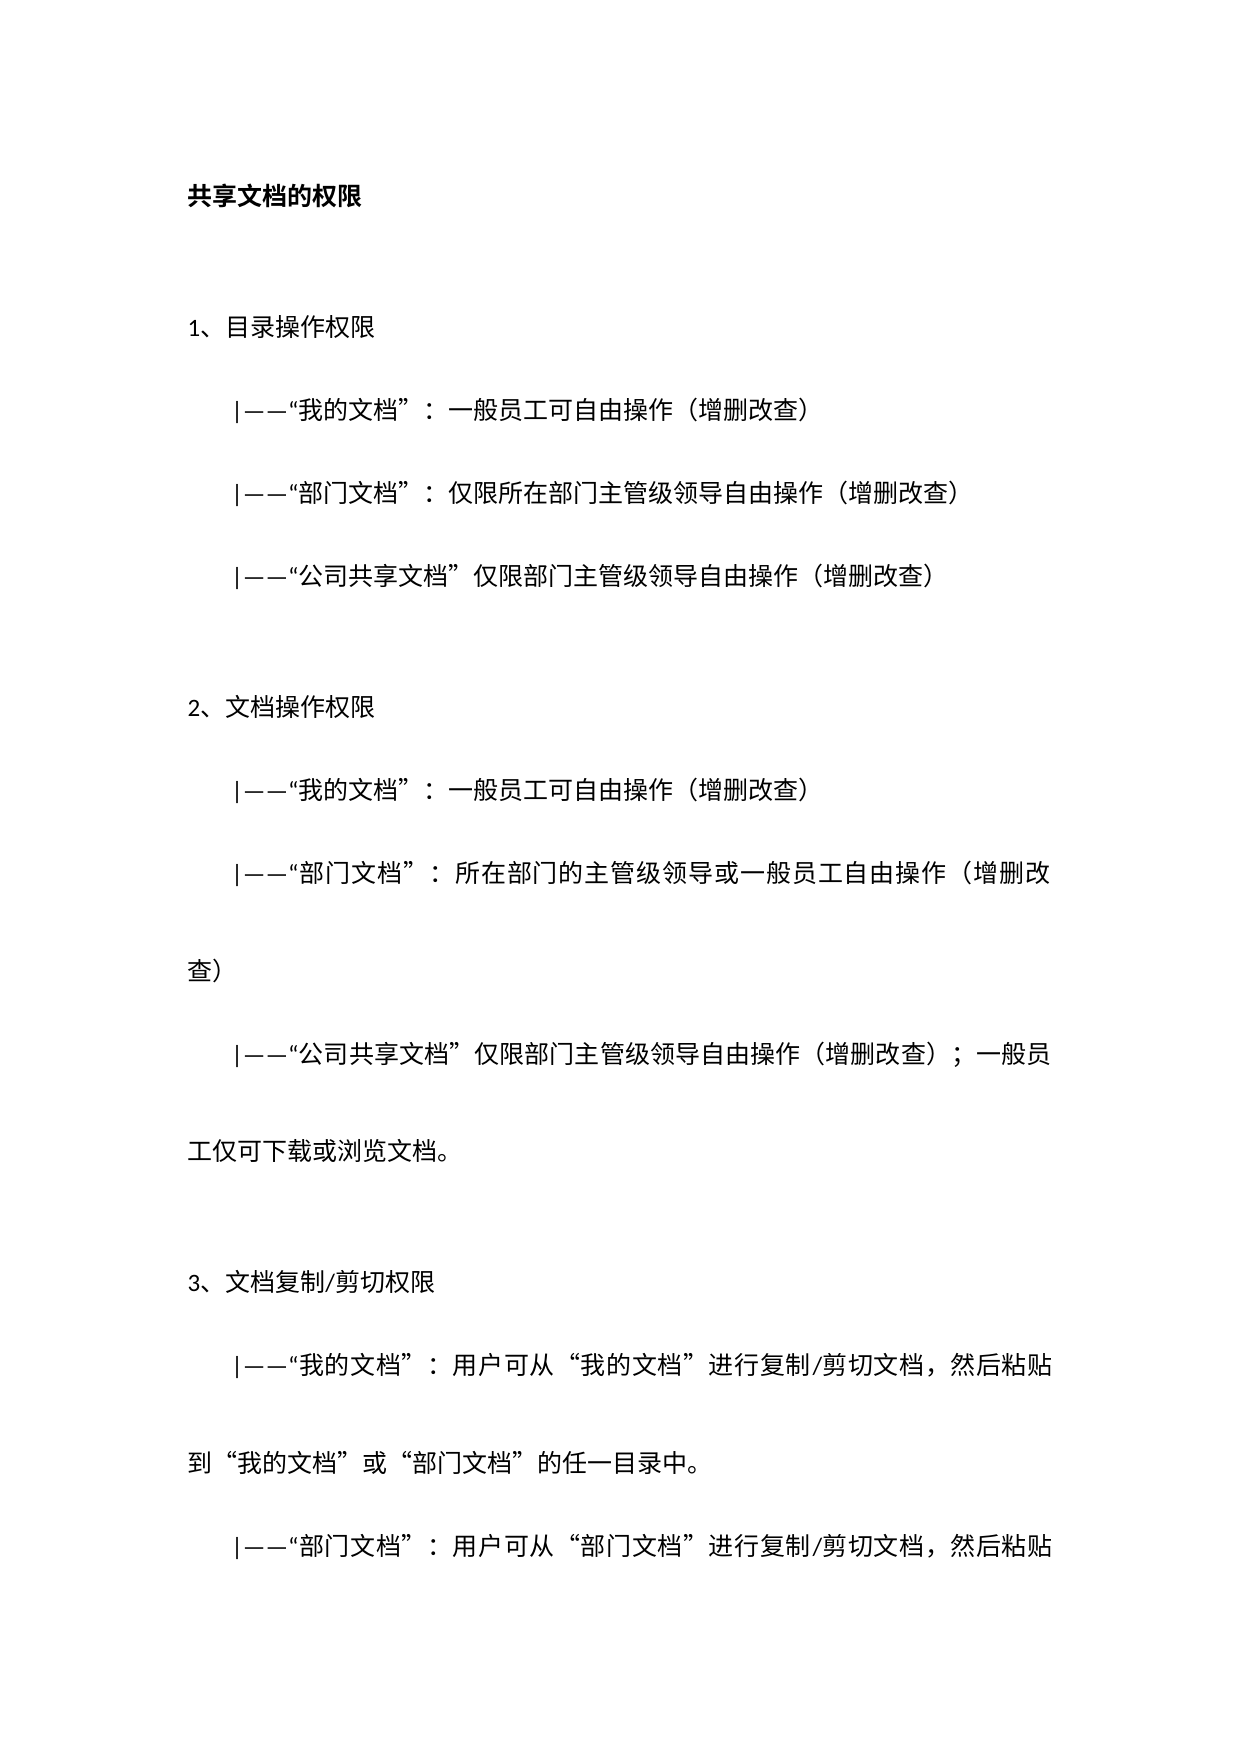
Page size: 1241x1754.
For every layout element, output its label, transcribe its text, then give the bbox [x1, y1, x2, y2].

text 共享文档的权限 [187, 162, 1053, 227]
list 文档复制/剪切权限 [187, 1248, 1053, 1313]
list |——“我的文档”：一般员工可自由操作（增删改查） [187, 756, 1053, 821]
list |——“部门文档”：所在部门的主管级领导或一般员工自由操作（增删改查） [187, 839, 1053, 1002]
list |——“公司共享文档”仅限部门主管级领导自由操作（增删改查）；一般员工仅可下载或浏览文档。 [187, 1020, 1053, 1182]
list |——“我的文档”：一般员工可自由操作（增删改查） [187, 376, 1053, 441]
list |——“部门文档”：仅限所在部门主管级领导自由操作（增删改查） [187, 459, 1053, 524]
list 目录操作权限 [187, 293, 1053, 358]
list |——“公司共享文档”仅限部门主管级领导自由操作（增删改查） [187, 542, 1053, 607]
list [187, 1512, 1053, 1577]
list 文档操作权限 [187, 673, 1053, 738]
list |——“我的文档”：用户可从“我的文档”进行复制/剪切文档，然后粘贴到“我的文档”或“部门文档”的任一目录中。 [187, 1331, 1053, 1494]
